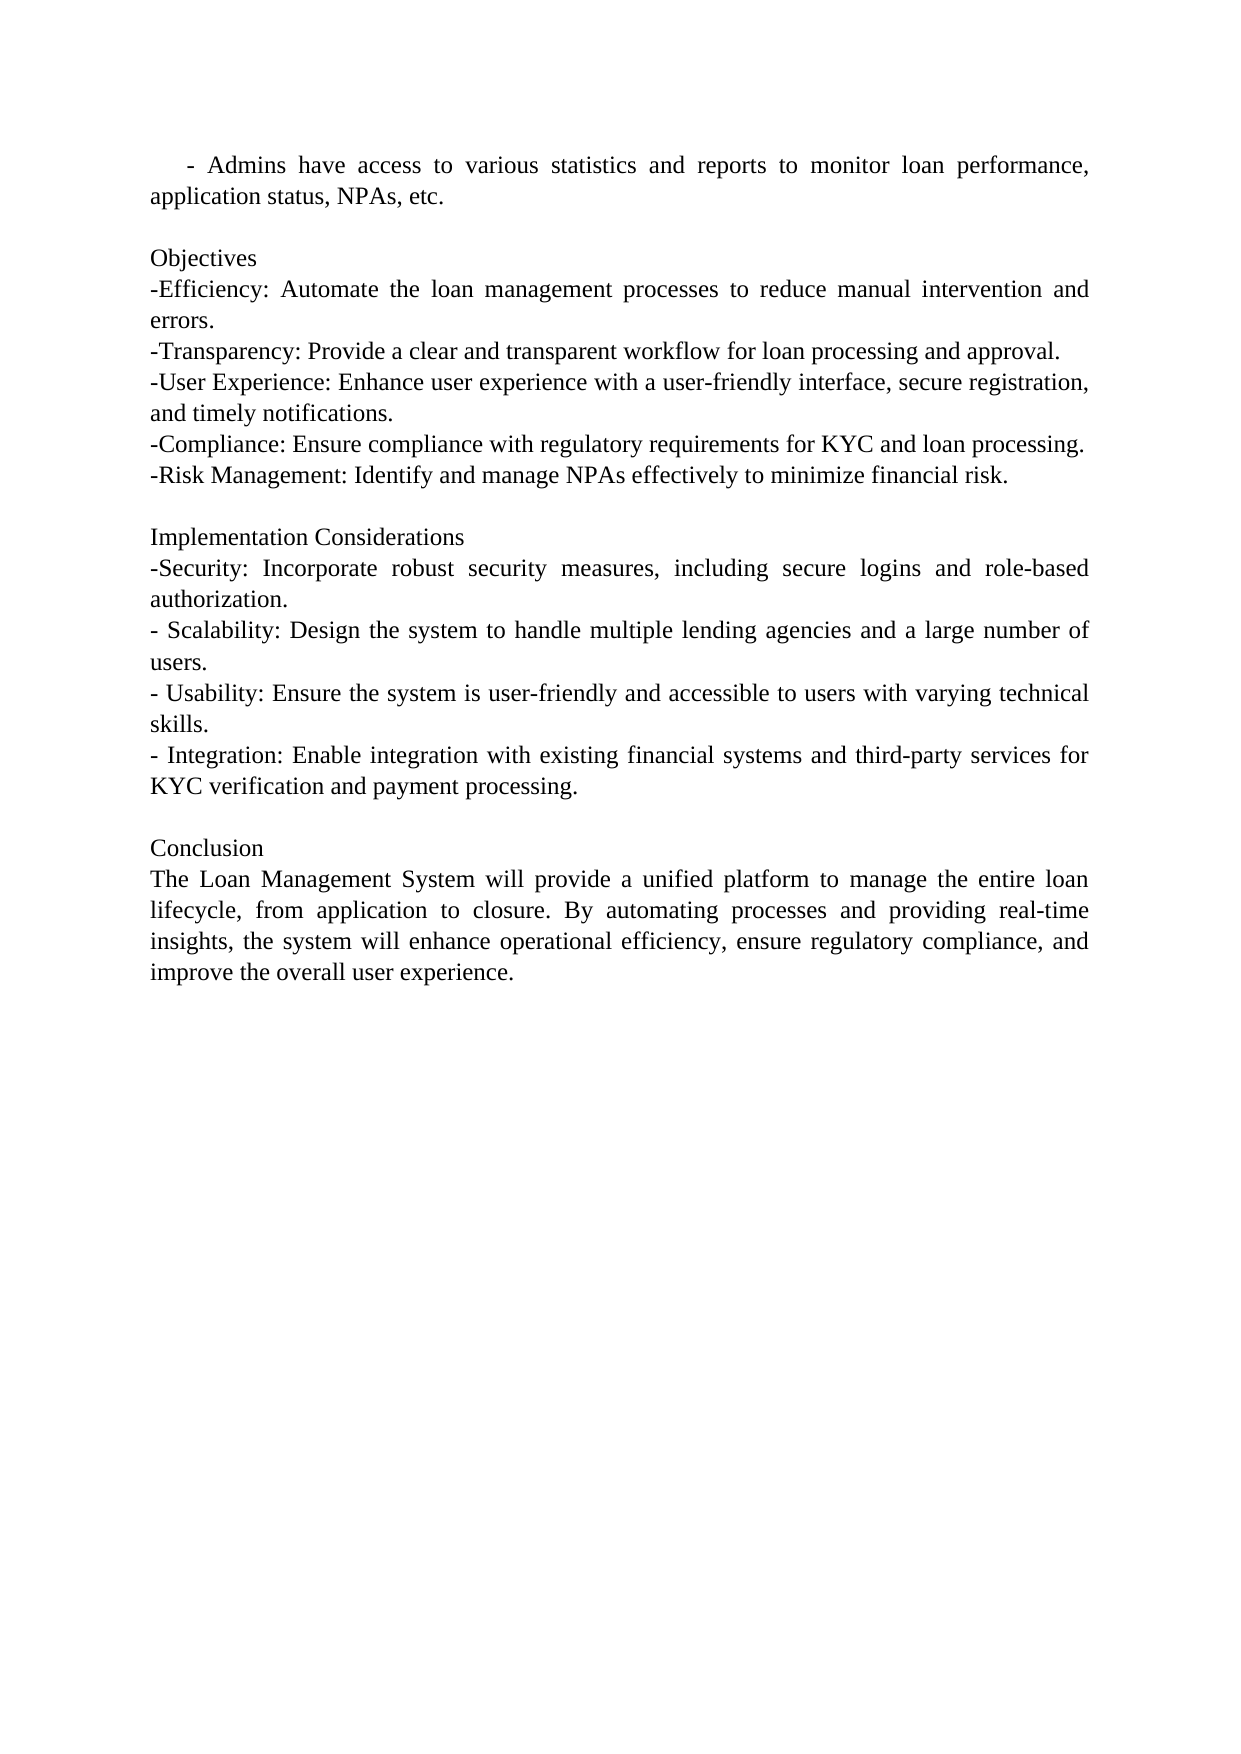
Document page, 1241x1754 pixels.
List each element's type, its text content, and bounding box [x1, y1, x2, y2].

text -Security: Incorporate robust security measures, including secure logins and role-based authorization. [150, 553, 1090, 613]
text The Loan Management System will provide a unified platform to manage the entire loan lifecycle, from application to closure. By automating processes and providing real-time insights, the system will enhance operational efficiency, ensure regulatory compliance, and improve the overall user experience. [150, 864, 1090, 986]
text -Compliance: Ensure compliance with regulatory requirements for KYC and loan processing. [150, 429, 1090, 458]
text Implementation Considerations [150, 522, 1090, 551]
text -Transparency: Provide a clear and transparent workflow for loan processing and approval. [150, 336, 1090, 365]
text - Admins have access to various statistics and reports to monitor loan performance, application status, NPAs, etc. [150, 150, 1090, 210]
text -User Experience: Enhance user experience with a user-friendly interface, secure registration, and timely notifications. [150, 367, 1090, 427]
text -Efficiency: Automate the loan management processes to reduce manual intervention and errors. [150, 274, 1090, 334]
text - Integration: Enable integration with existing financial systems and third-party services for KYC verification and payment processing. [150, 740, 1090, 799]
text - Usability: Ensure the system is user-friendly and accessible to users with varying technical skills. [150, 678, 1090, 737]
text Objectives [150, 243, 1090, 272]
text - Scalability: Design the system to handle multiple lending agencies and a large number of users. [150, 616, 1090, 675]
text -Risk Management: Identify and manage NPAs effectively to minimize financial risk. [150, 460, 1090, 489]
text Conclusion [150, 833, 1090, 862]
